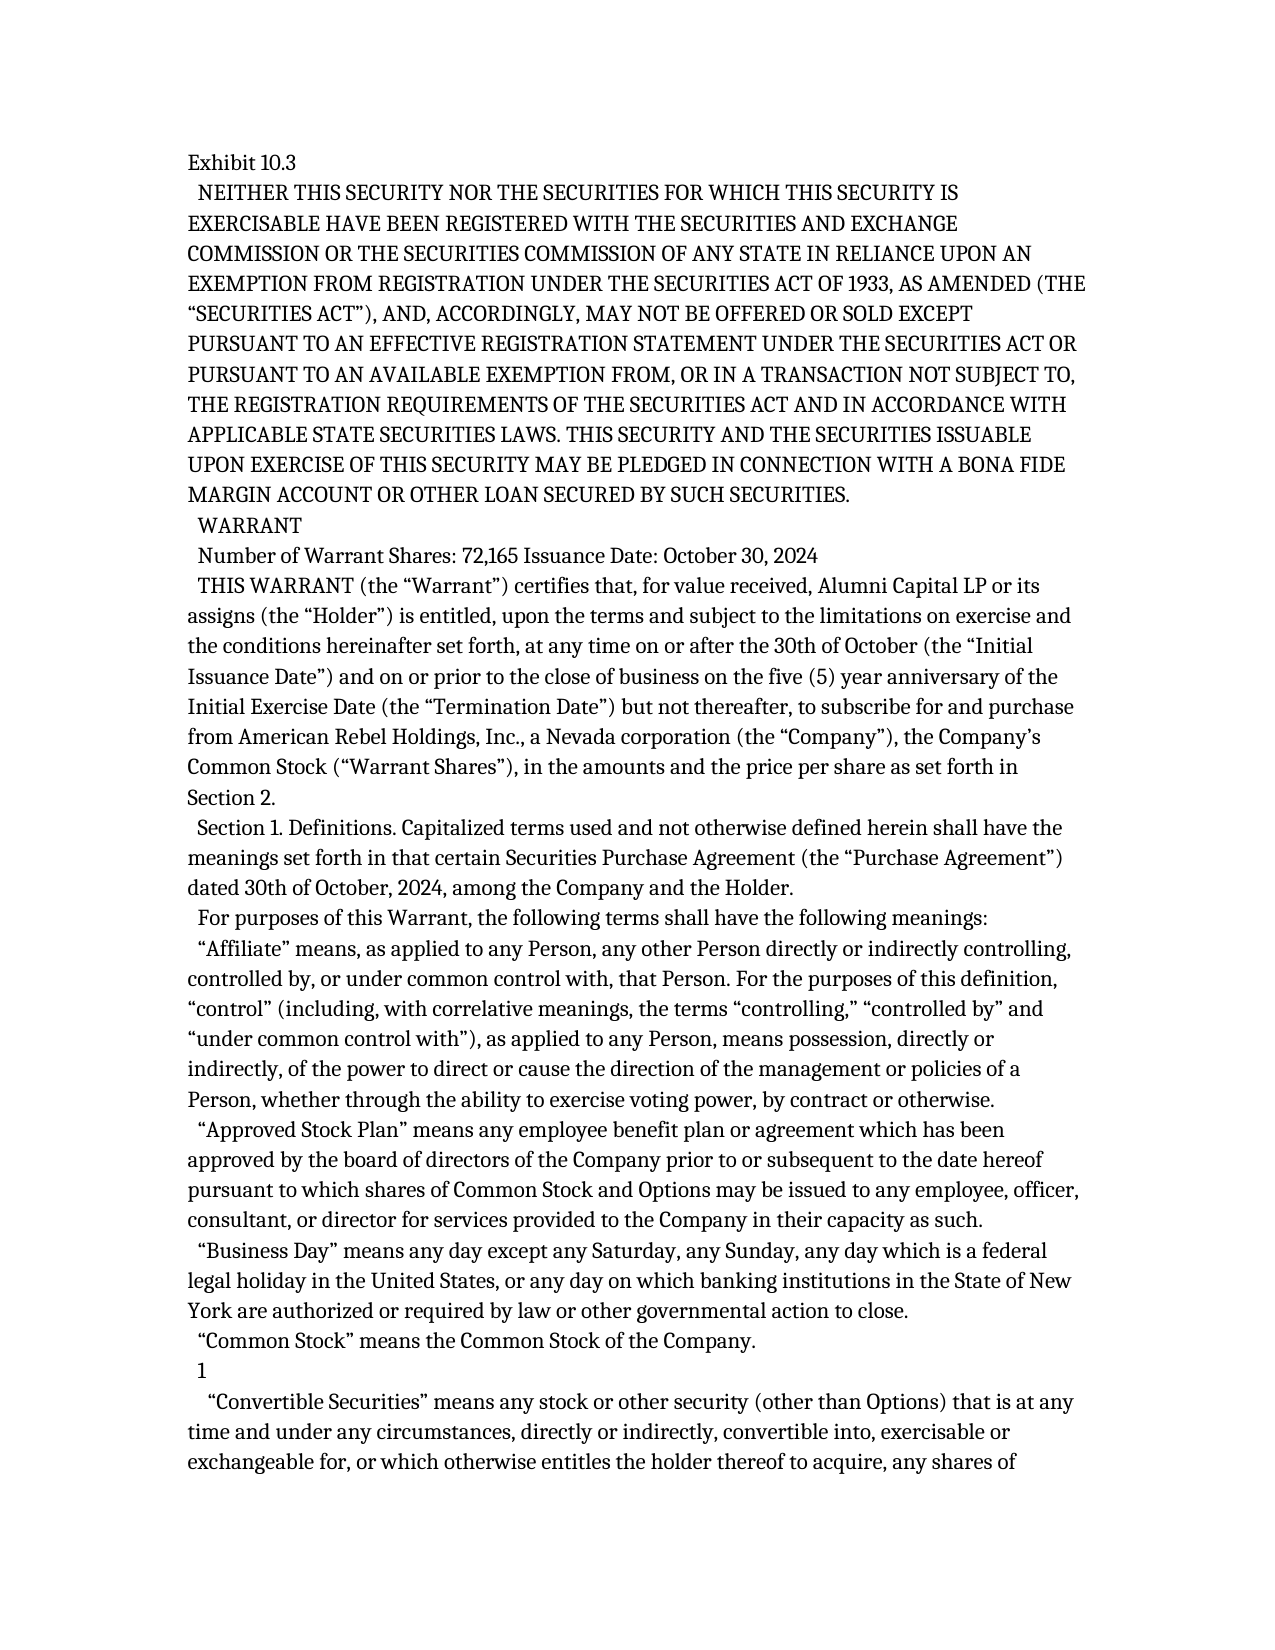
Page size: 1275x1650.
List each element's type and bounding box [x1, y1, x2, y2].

text [187, 150, 1087, 1475]
